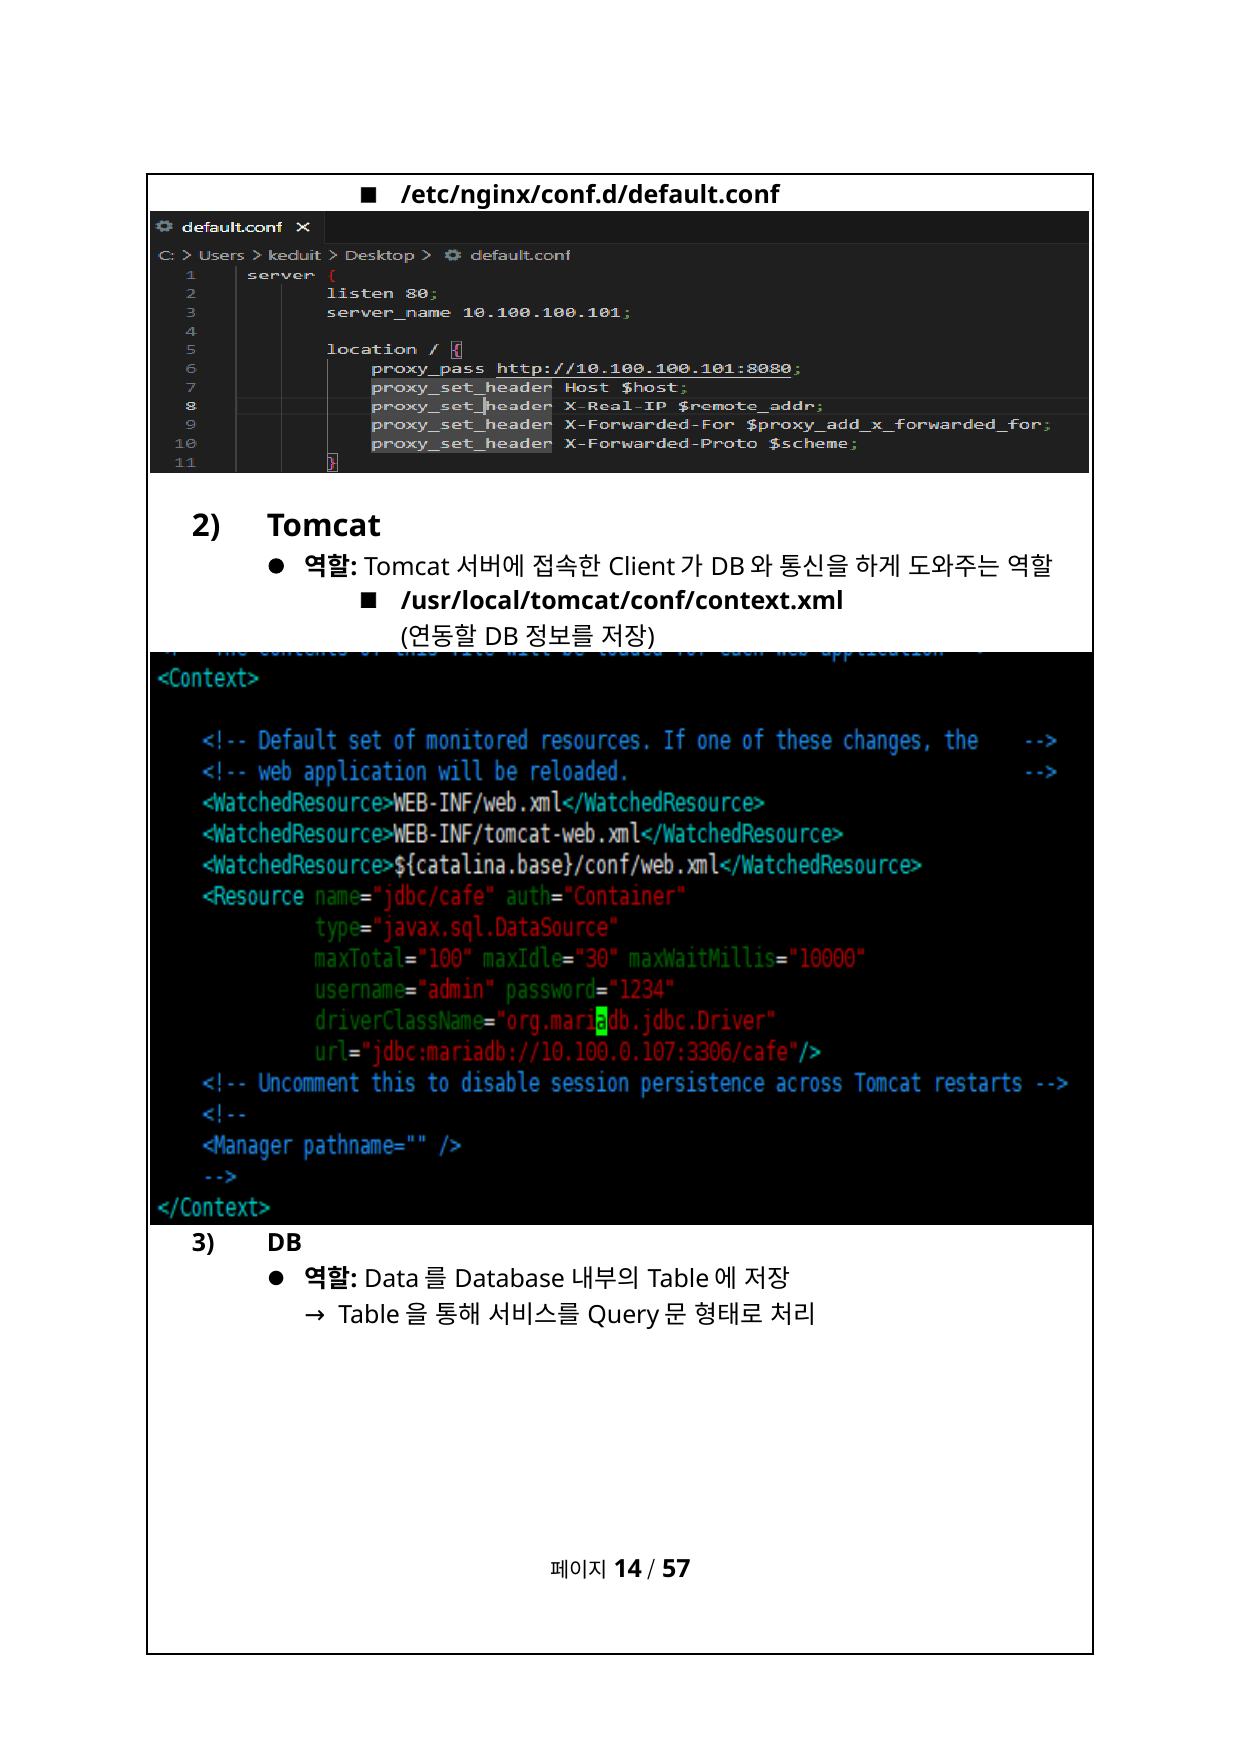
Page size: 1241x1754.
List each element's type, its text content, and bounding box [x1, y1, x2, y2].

picture [150, 652, 1092, 1225]
list /usr/local/tomcat/conf/context.xml [359, 582, 1090, 616]
text (연동할 DB 정보를 저장) [401, 616, 1090, 652]
picture [150, 211, 1089, 473]
list /etc/nginx/conf.d/default.conf [359, 177, 1090, 211]
list DB [192, 1225, 1090, 1258]
list 역할: Tomcat 서버에 접속한 Client가 DB와 통신을 하게 도와주는 역할 [267, 546, 1090, 582]
list Tomcat [192, 503, 1090, 546]
list 역할: Data를 Database 내부의 Table에 저장 [267, 1258, 1090, 1295]
text → Table을 통해 서비스를 Query문 형태로 처리 [304, 1295, 1090, 1331]
